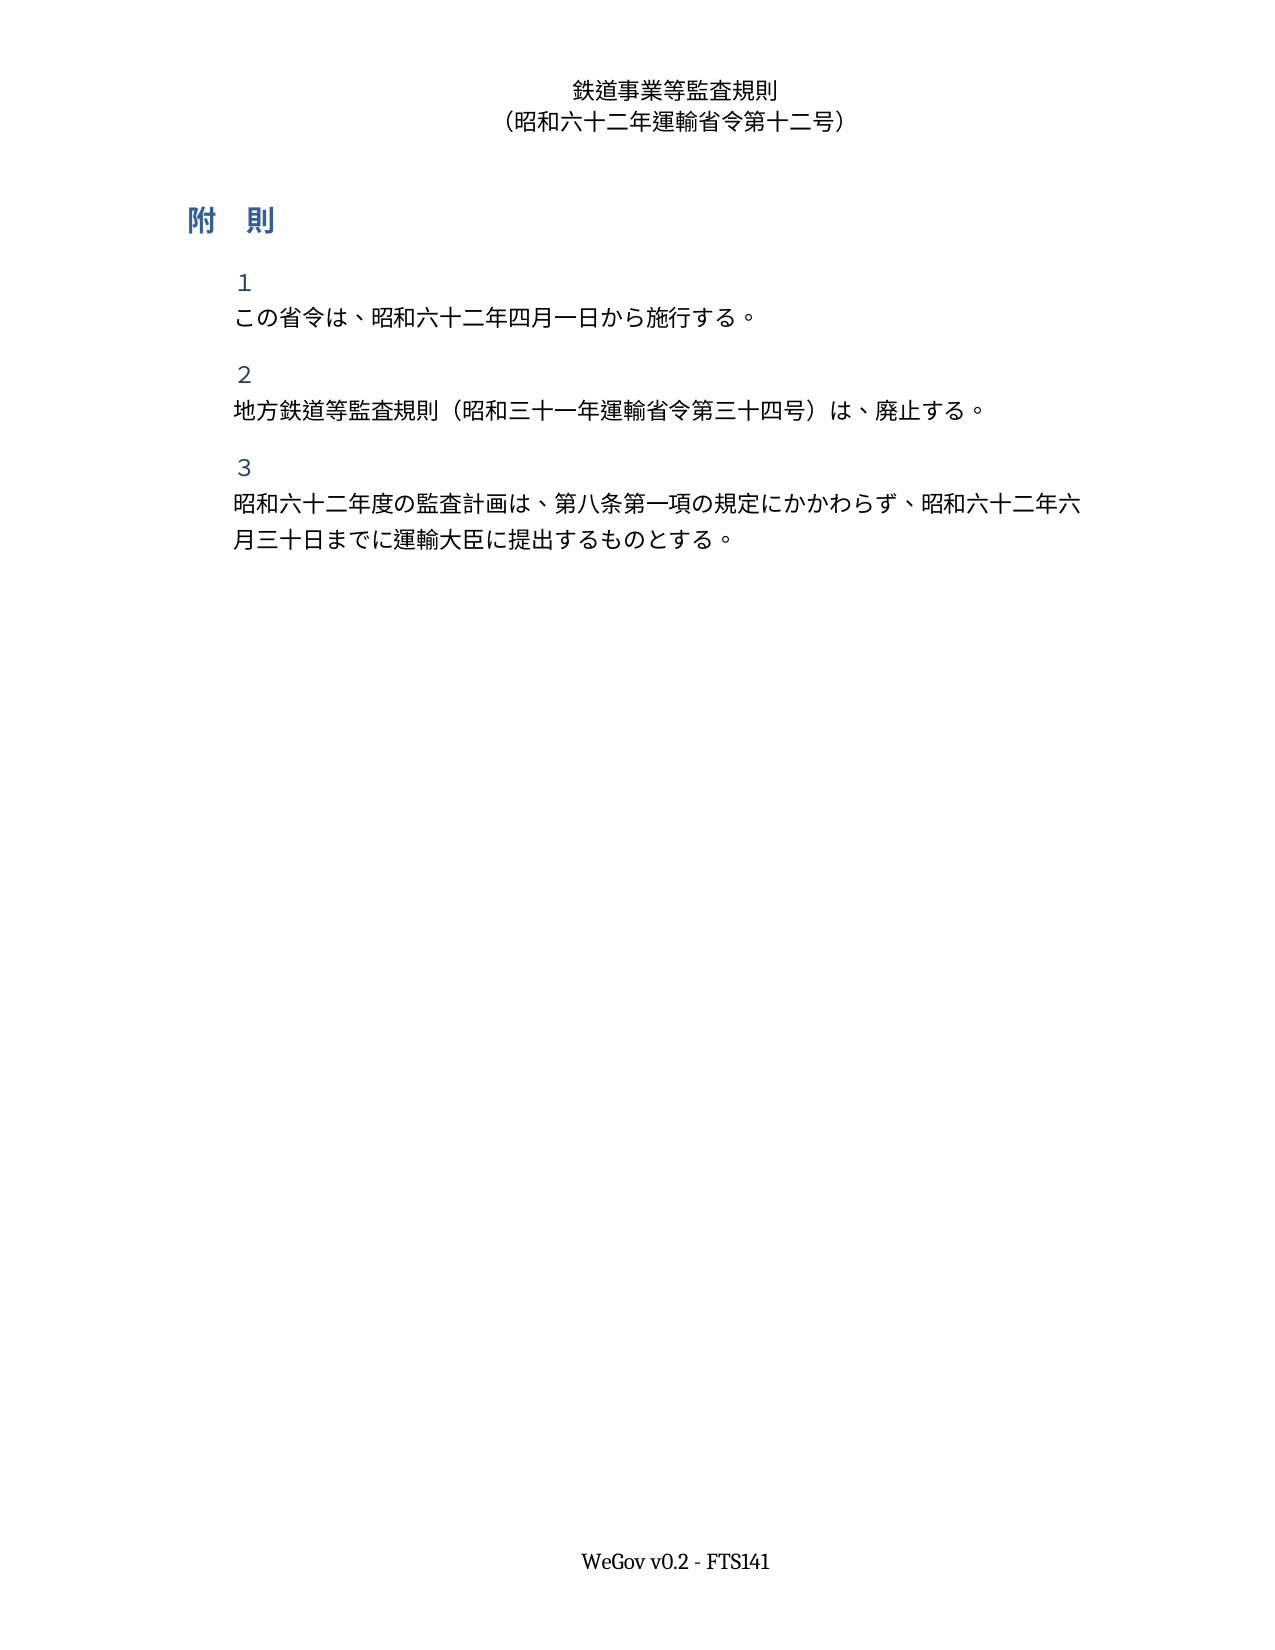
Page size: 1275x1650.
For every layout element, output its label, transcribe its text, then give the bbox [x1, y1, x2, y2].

subtitle １ [233, 266, 1087, 298]
text この省令は、昭和六十二年四月一日から施行する。 [233, 302, 1087, 334]
text 地方鉄道等監査規則（昭和三十一年運輸省令第三十四号）は、廃止する。 [233, 395, 1087, 426]
subtitle 附 則 [187, 200, 1087, 240]
subtitle ３ [233, 452, 1087, 483]
text 昭和六十二年度の監査計画は、第八条第一項の規定にかかわらず、昭和六十二年六月三十日までに運輸大臣に提出するものとする。 [233, 488, 1087, 555]
subtitle ２ [233, 359, 1087, 390]
